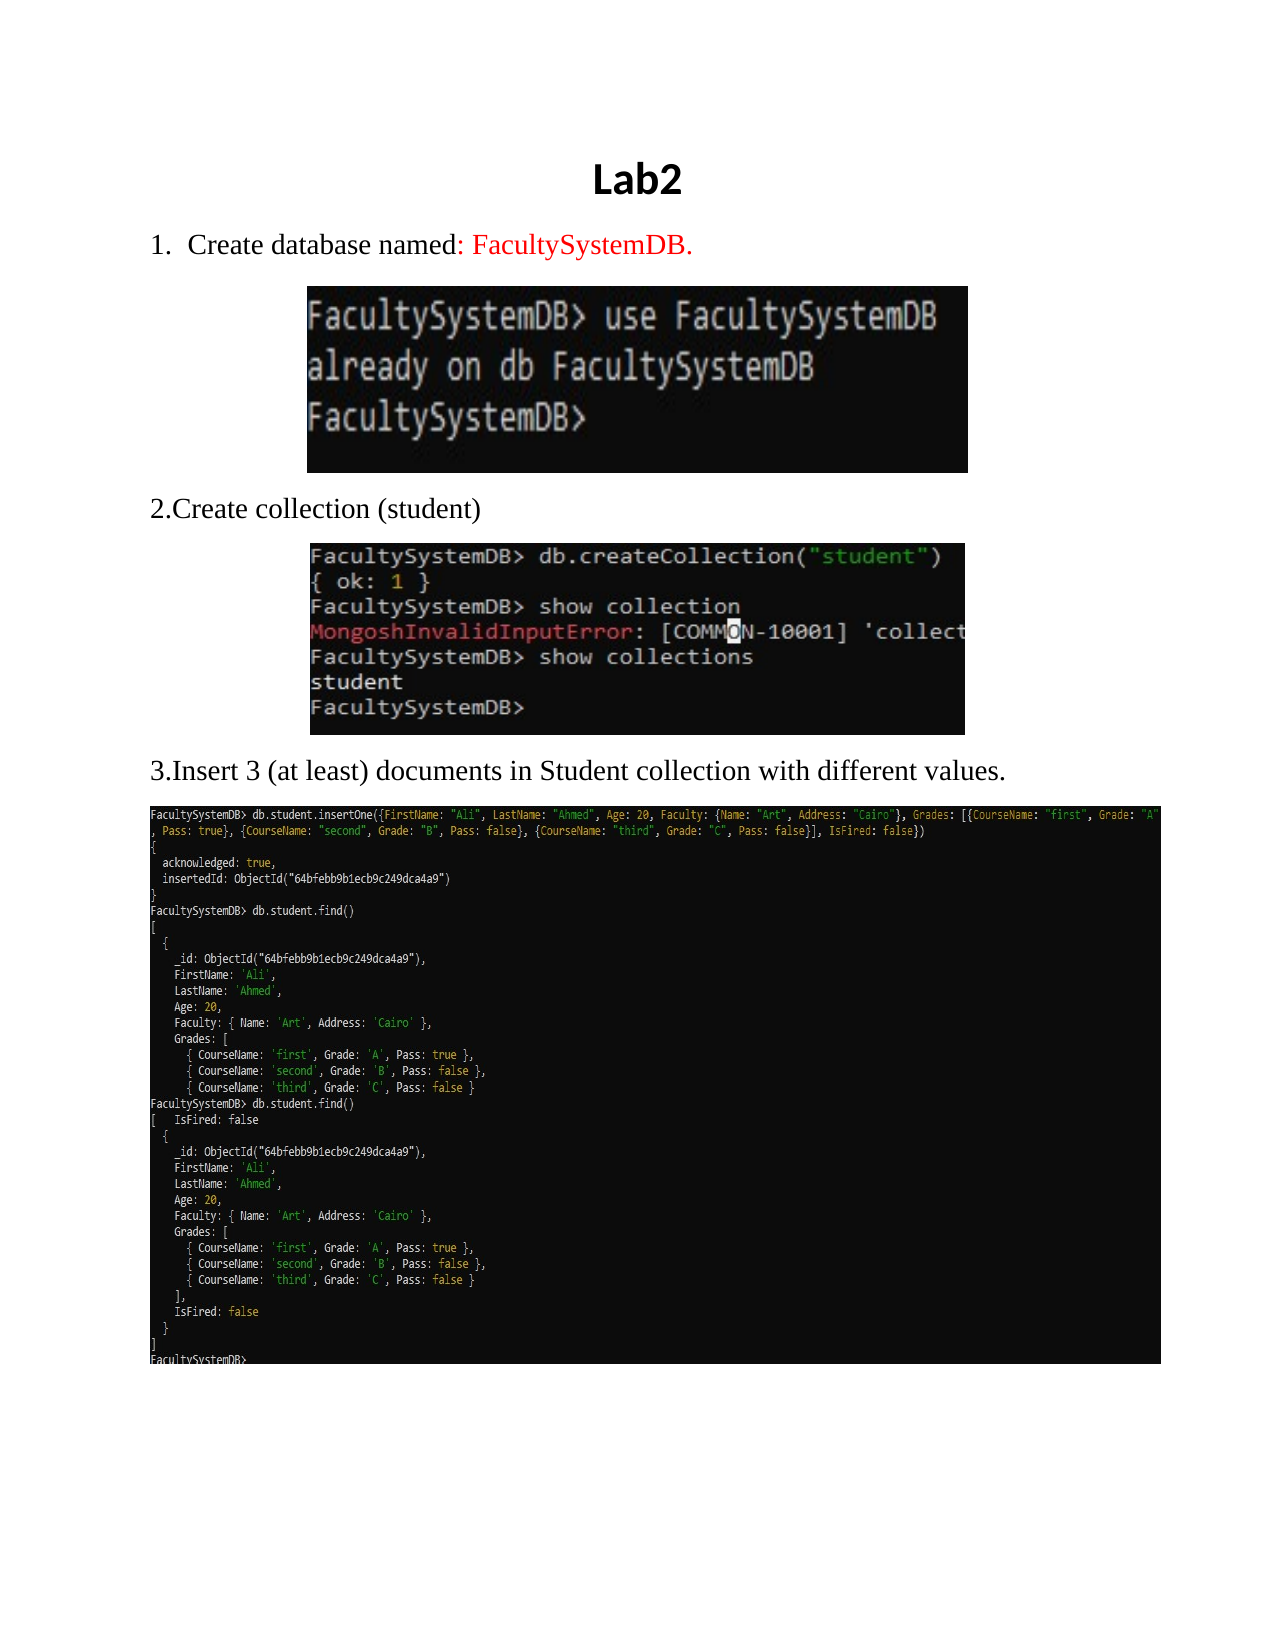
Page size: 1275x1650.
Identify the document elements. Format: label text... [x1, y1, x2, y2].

list Create database named: FacultySystemDB. [150, 227, 1125, 261]
text 2.Create collection (student) [150, 491, 1125, 525]
text Lab2 [150, 150, 1125, 206]
picture [150, 806, 1161, 1364]
picture [310, 543, 965, 735]
picture [307, 286, 968, 473]
text 3.Insert 3 (at least) documents in Student collection with different values. [150, 753, 1125, 787]
